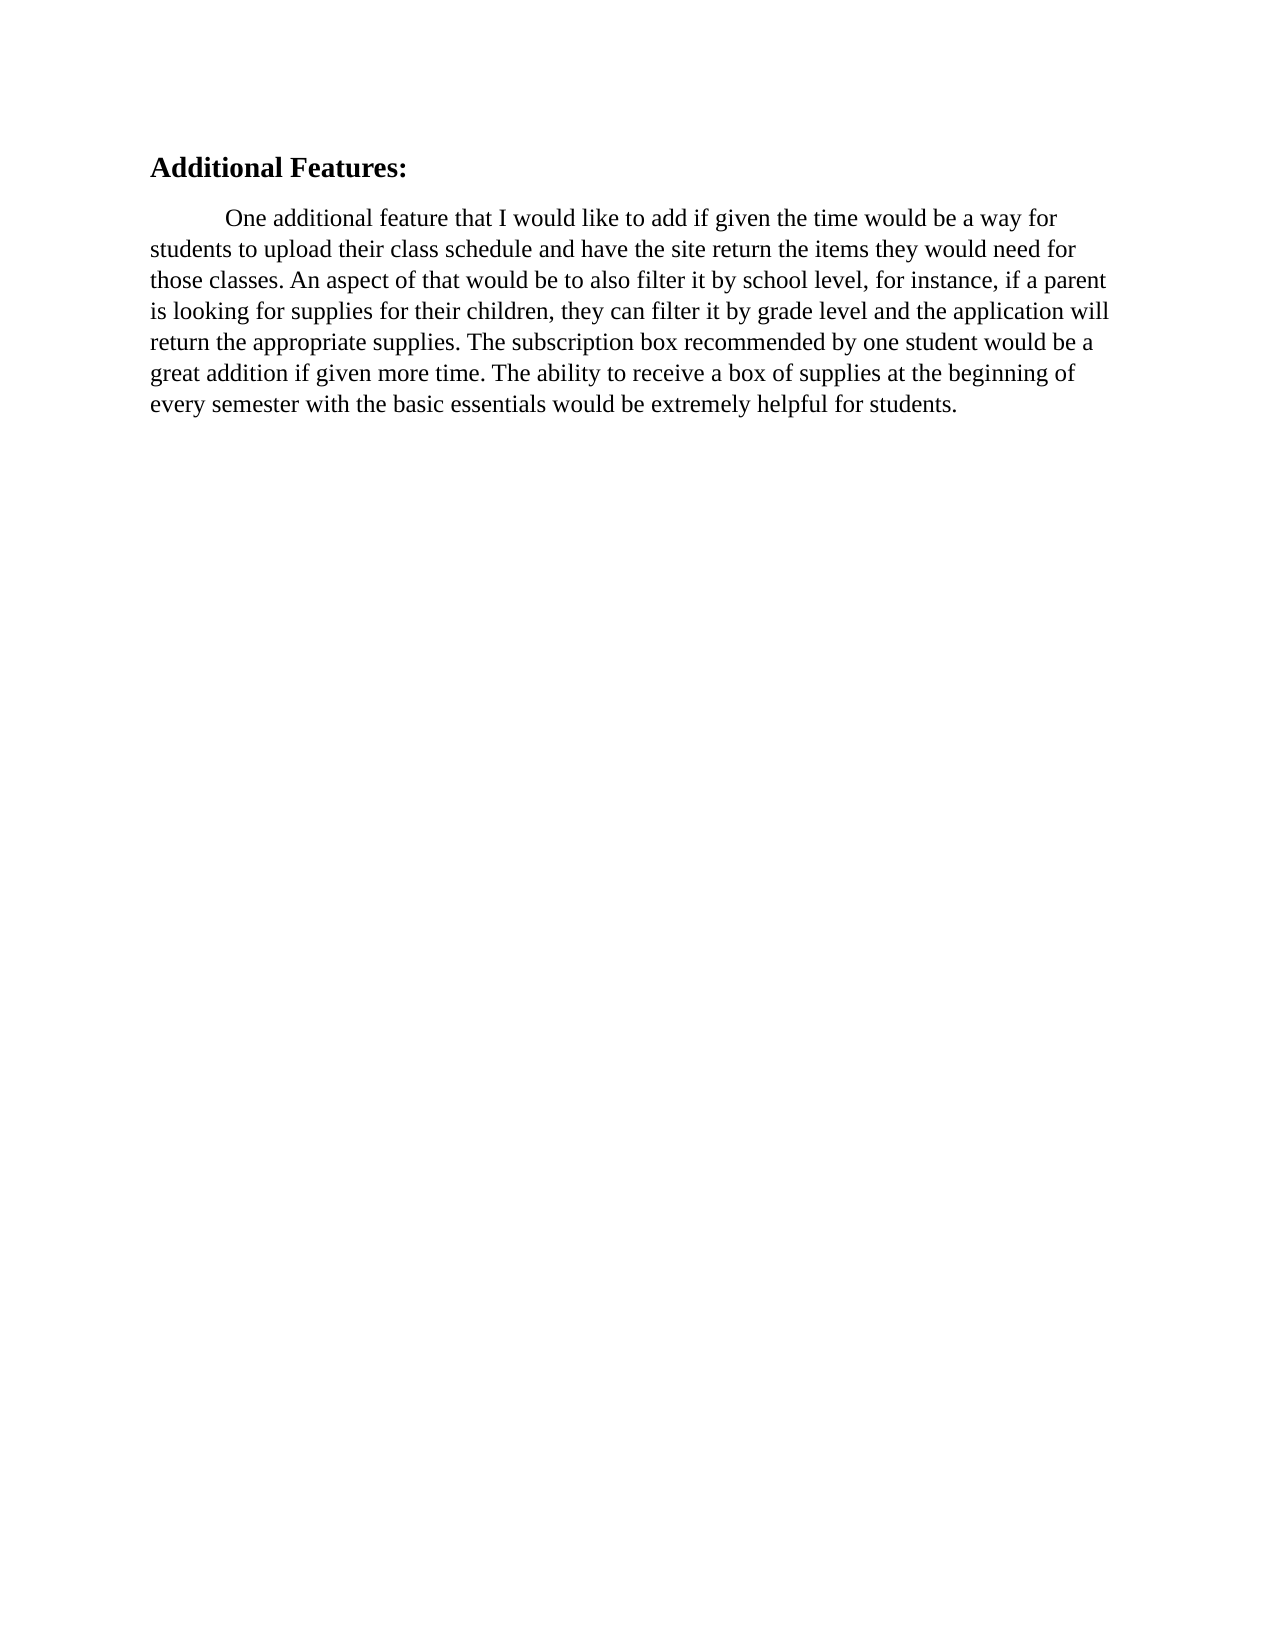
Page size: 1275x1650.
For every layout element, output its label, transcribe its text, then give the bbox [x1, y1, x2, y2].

text Additional Features: [150, 150, 1125, 183]
text One additional feature that I would like to add if given the time would be a way for students to upload their class schedule and have the site return the items they would need for those classes. An aspect of that would be to also filter it by school level, for instance, if a parent is looking for supplies for their children, they can filter it by grade level and the application will return the appropriate supplies. The subscription box recommended by one student would be a great addition if given more time. The ability to receive a box of supplies at the beginning of every semester with the basic essentials would be extremely helpful for students. [150, 203, 1125, 418]
